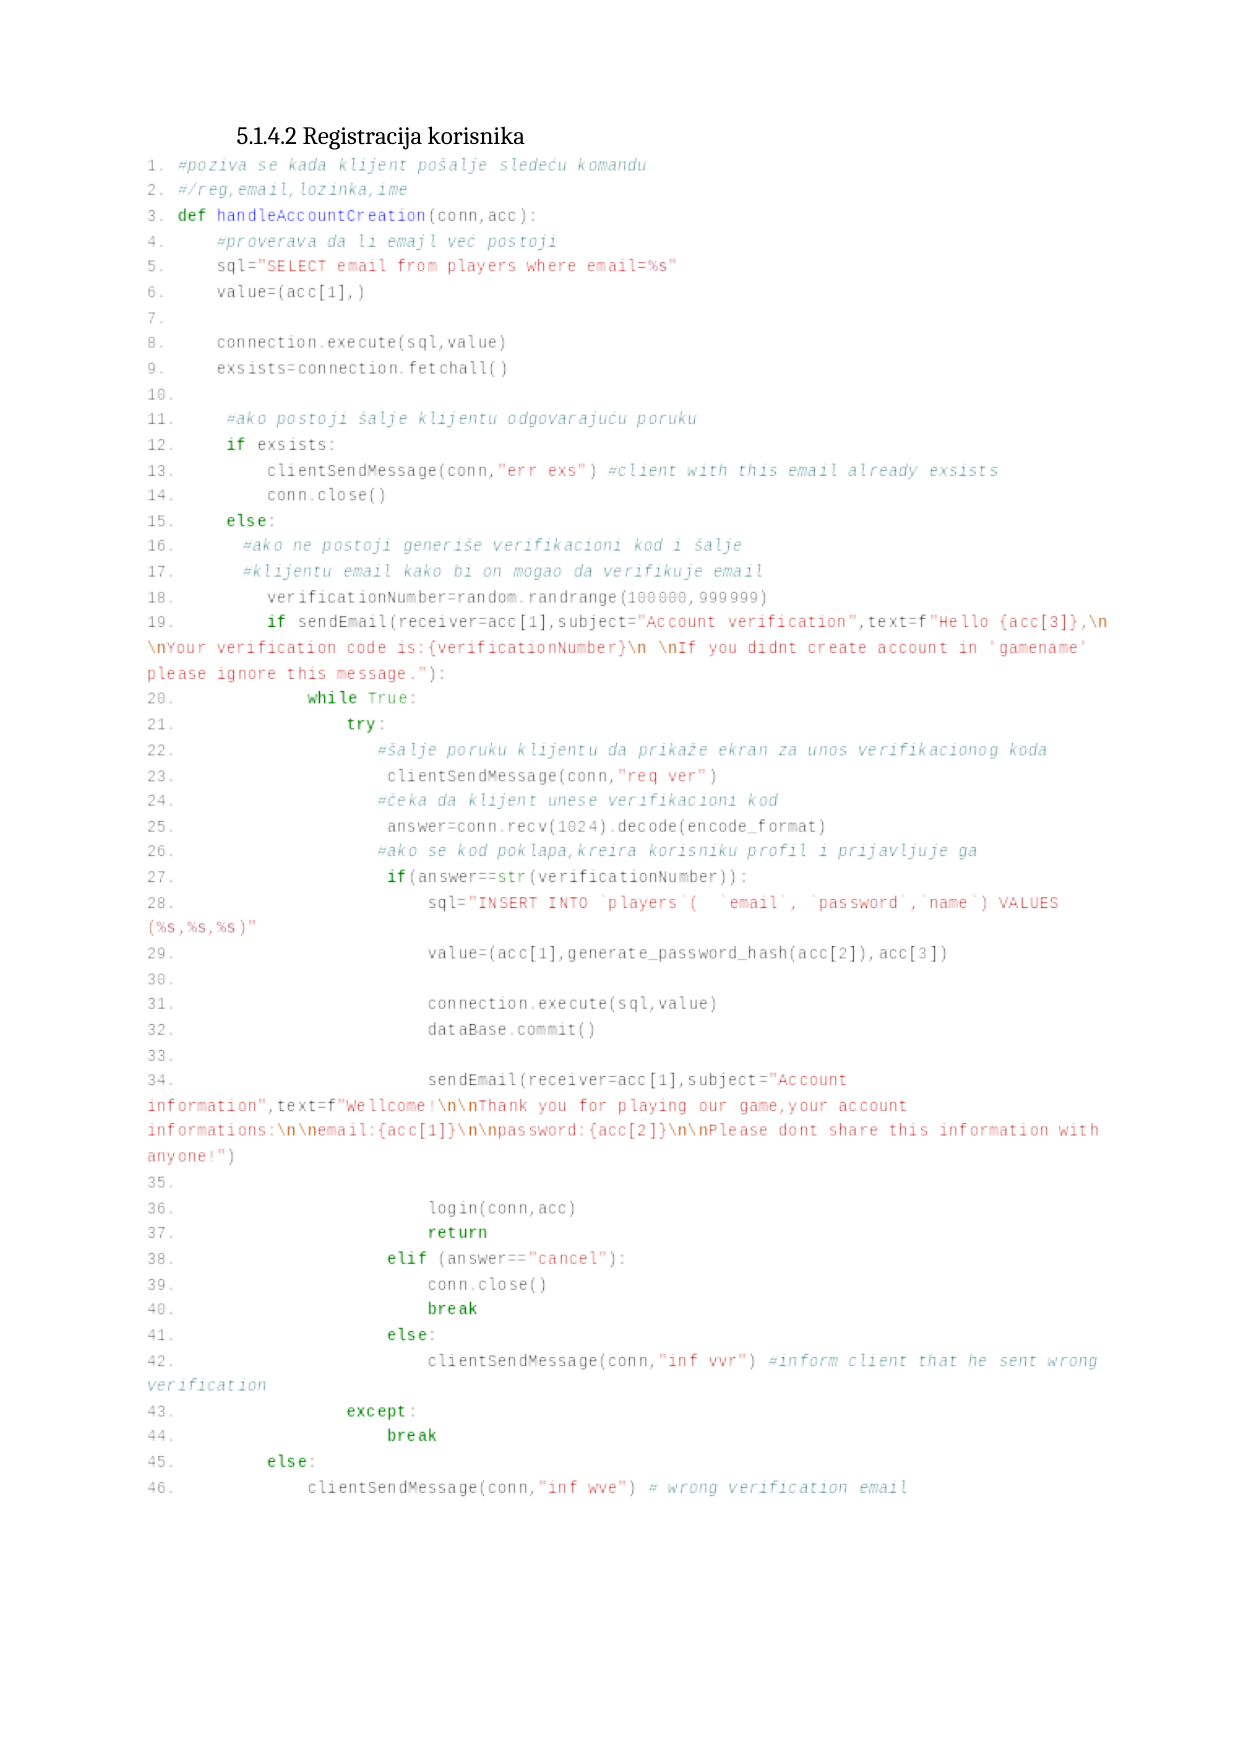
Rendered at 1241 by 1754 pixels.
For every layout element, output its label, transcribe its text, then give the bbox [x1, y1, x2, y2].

subtitle 5.1.4.2 Registracija korisnika [207, 122, 1122, 151]
